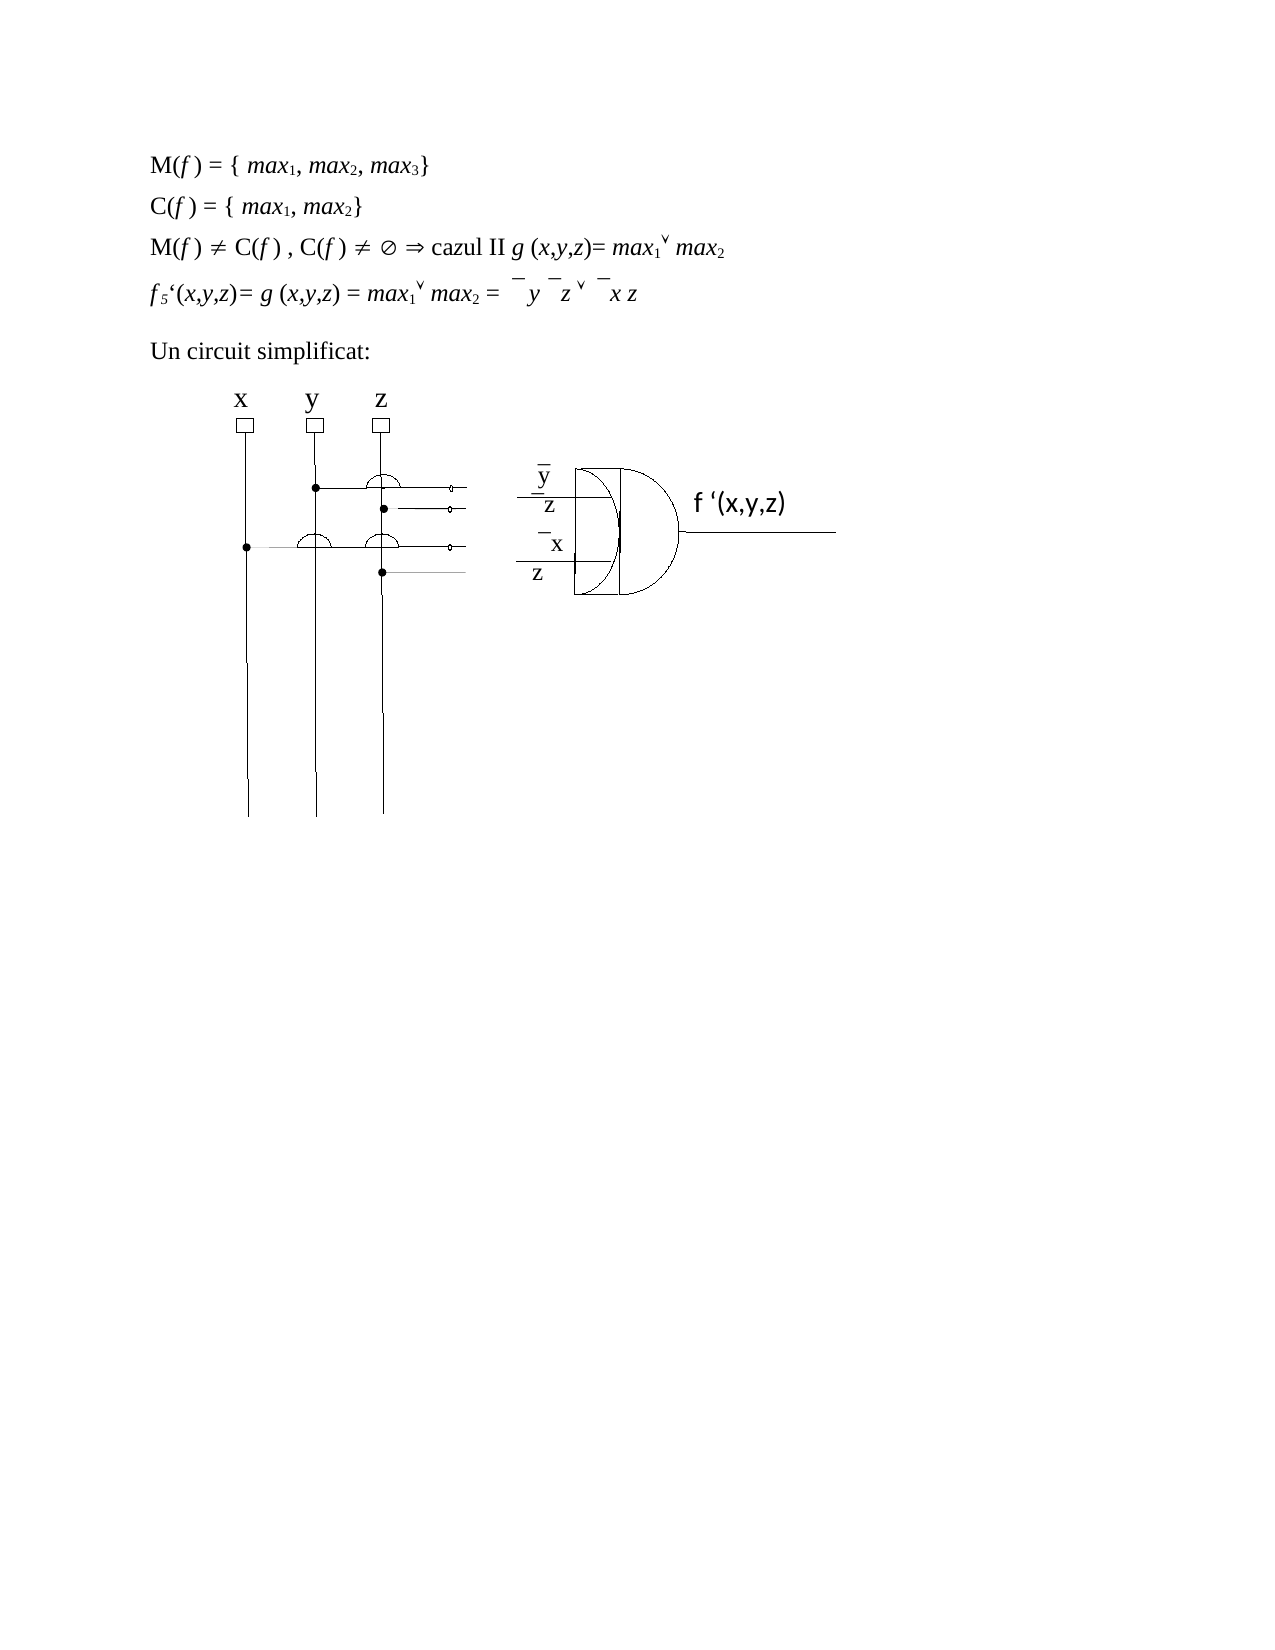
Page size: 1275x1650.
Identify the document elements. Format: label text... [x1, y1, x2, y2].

text M(f ) C(f ) , C(f ) cazul II g (x,y,z)= max1 max2 [150, 232, 1125, 261]
text M(f ) = { max1, max2, max3} [150, 150, 1125, 179]
text Un circuit simplificat: [150, 336, 1125, 365]
list f 5‘(x,y,z)= g (x,y,z) = max1 max2 = ¯ y ¯z ¯x z [150, 274, 1125, 307]
text C(f ) = { max1, max2} [150, 191, 1125, 220]
